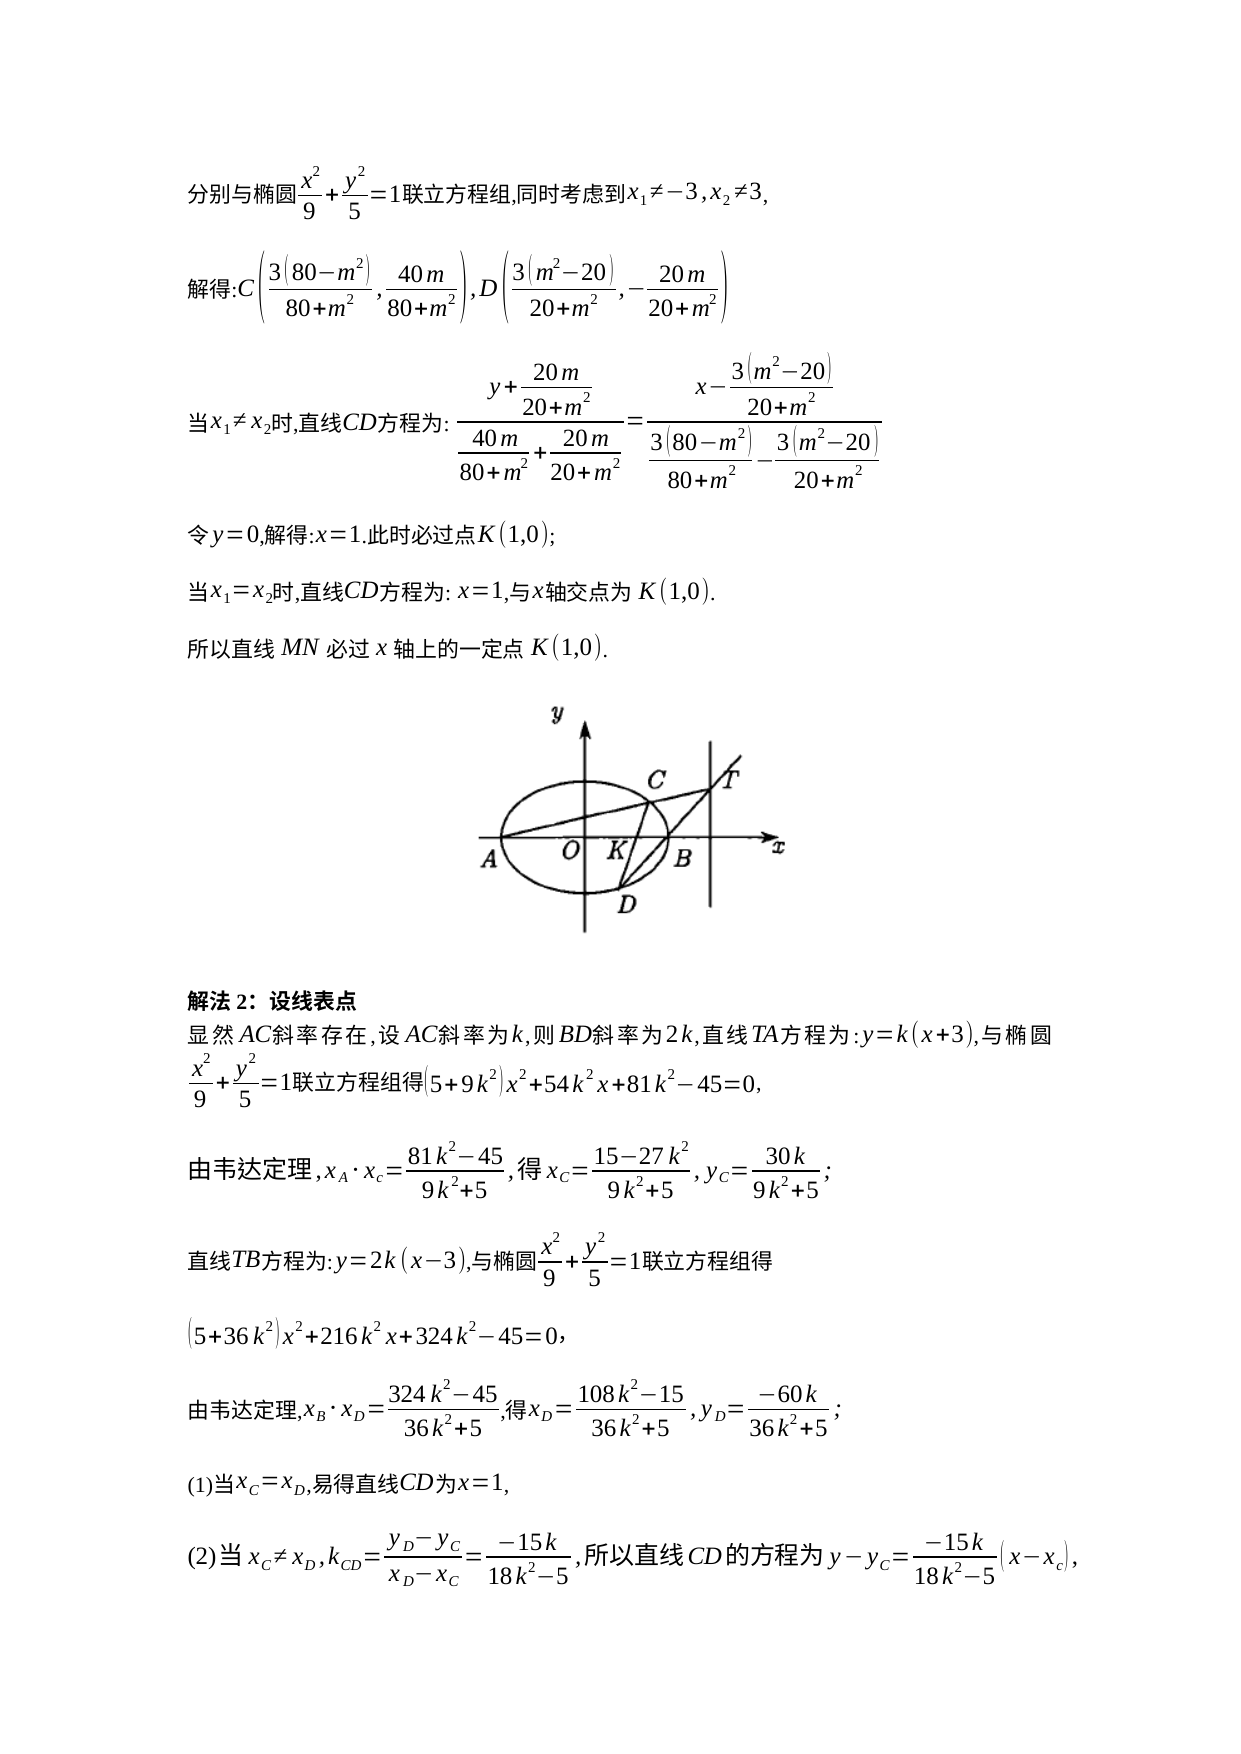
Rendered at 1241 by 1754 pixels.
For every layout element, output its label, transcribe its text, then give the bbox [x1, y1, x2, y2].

text 解法 2：设线表点 [187, 974, 1053, 1018]
text 当时,直线方程为: [187, 351, 1053, 493]
text 令,解得:.此时必过点; [187, 518, 1053, 550]
text ， [187, 1316, 1053, 1351]
text 当时,直线方程为: ,与轴交点为 . [187, 575, 1053, 607]
text 所以直线 必过 轴上的一定点 . [187, 632, 1053, 663]
text (1)当,易得直线为, [187, 1467, 1053, 1498]
text 直线方程为:,与椭圆联立方程组得 [187, 1228, 1053, 1291]
text 显然斜率存在,设斜率为,则斜率为,直线方程为:,与椭圆 联立方程组得, [187, 1018, 1053, 1112]
picture [450, 688, 790, 937]
text 解得: [187, 249, 1053, 326]
text 分别与椭圆联立方程组,同时考虑到, [187, 162, 1053, 224]
text 由韦达定理,,得 [187, 1376, 1053, 1442]
